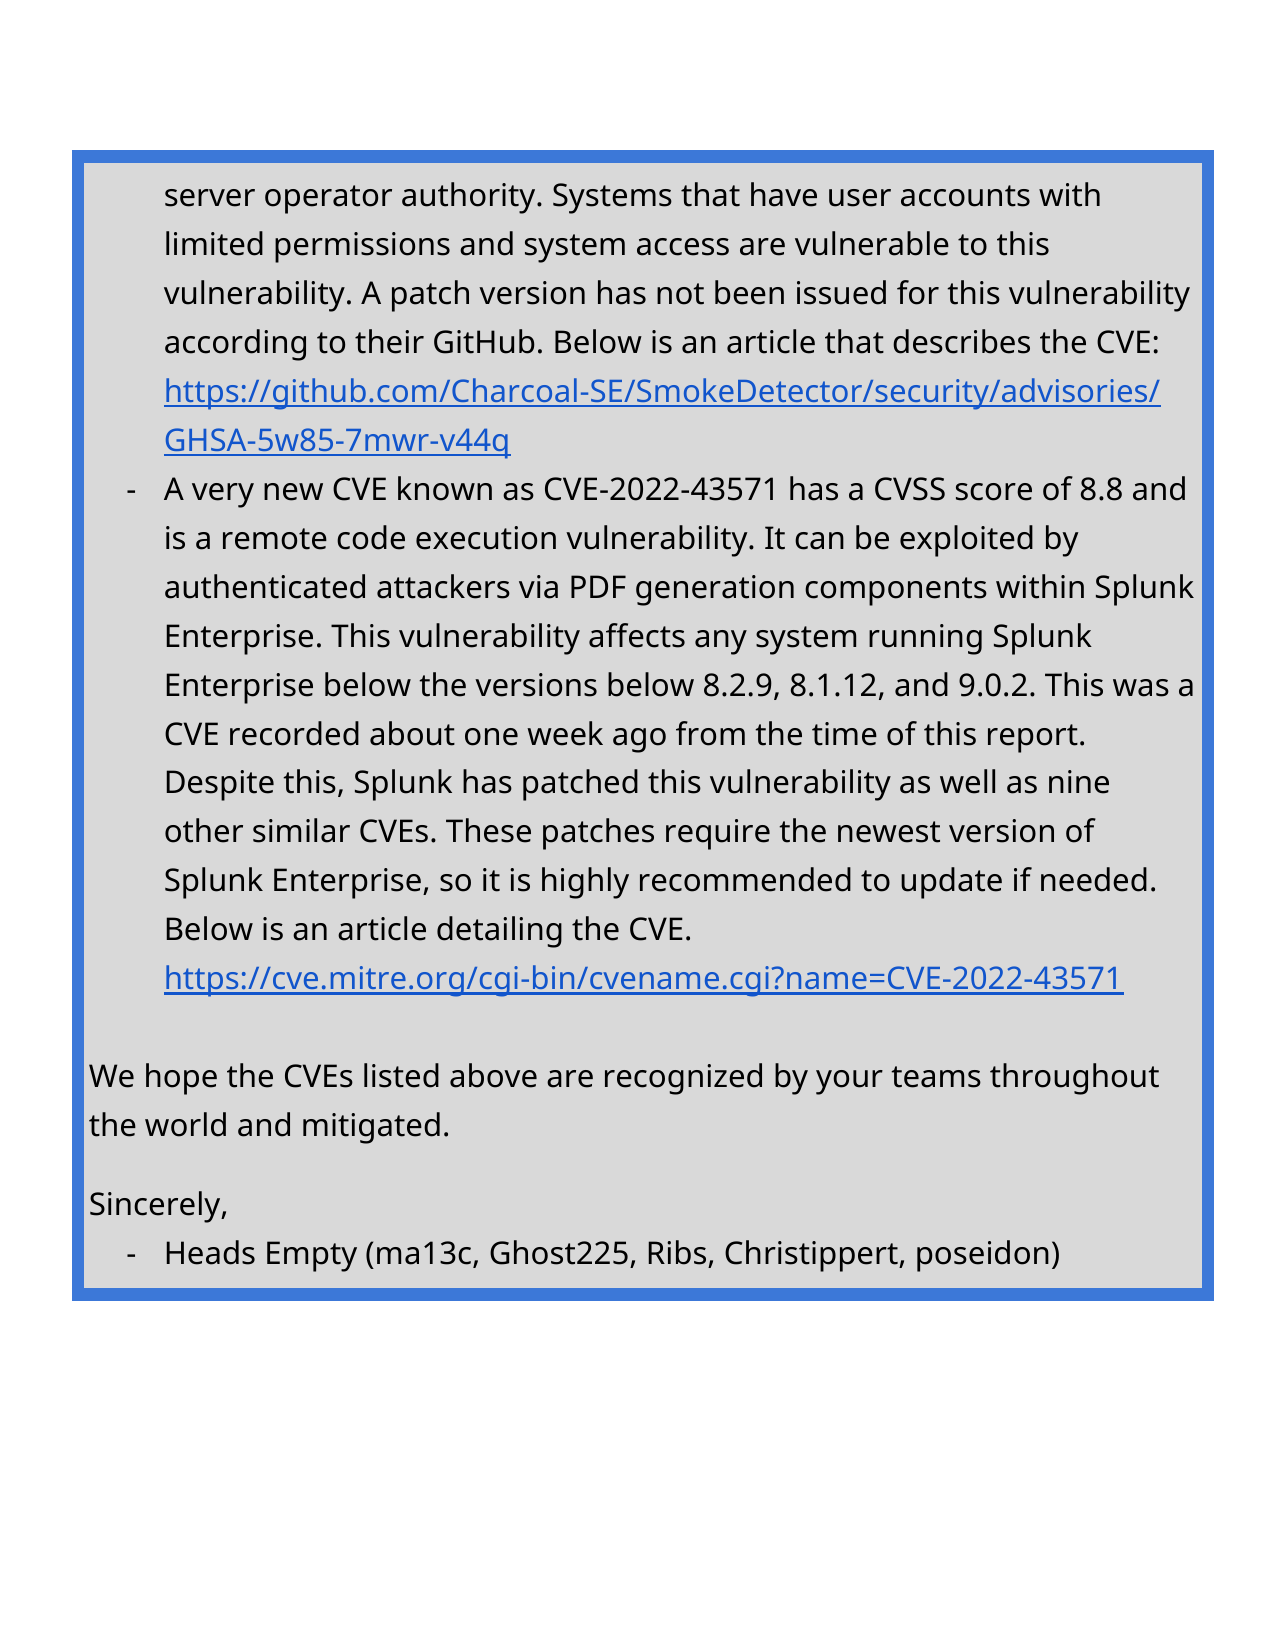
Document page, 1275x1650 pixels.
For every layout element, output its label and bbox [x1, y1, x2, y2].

table_header [84, 163, 1202, 1288]
